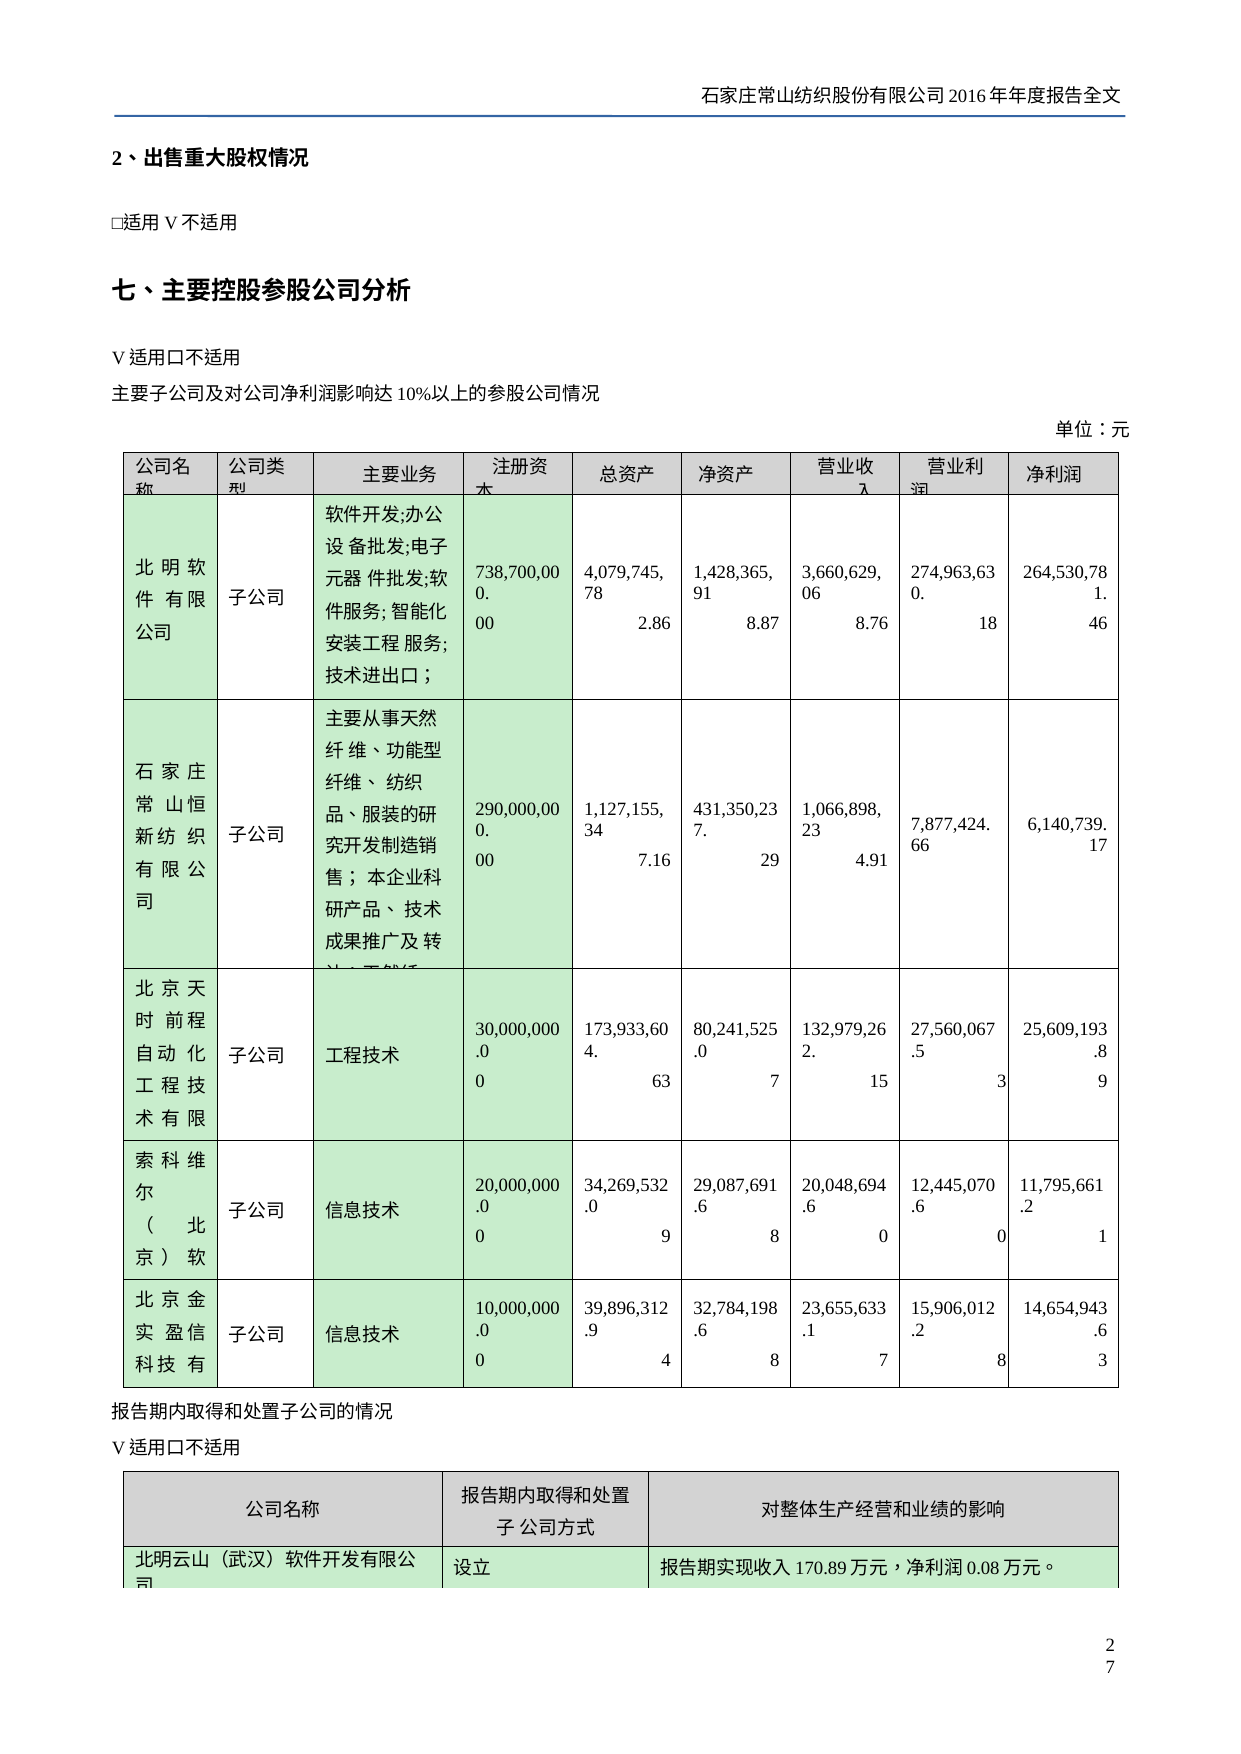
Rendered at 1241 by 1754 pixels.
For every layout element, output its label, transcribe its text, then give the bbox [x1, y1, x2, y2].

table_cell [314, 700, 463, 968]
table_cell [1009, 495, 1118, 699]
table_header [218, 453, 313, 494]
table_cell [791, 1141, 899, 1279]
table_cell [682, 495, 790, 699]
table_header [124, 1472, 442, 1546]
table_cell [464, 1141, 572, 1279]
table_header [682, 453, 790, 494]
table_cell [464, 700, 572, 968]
text 单位：元 [112, 416, 1130, 441]
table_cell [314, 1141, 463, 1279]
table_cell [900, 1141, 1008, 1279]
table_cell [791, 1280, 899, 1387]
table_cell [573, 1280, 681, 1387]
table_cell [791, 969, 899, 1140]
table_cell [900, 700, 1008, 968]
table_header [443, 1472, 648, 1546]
text 2、出售重大股权情况 [112, 143, 1130, 172]
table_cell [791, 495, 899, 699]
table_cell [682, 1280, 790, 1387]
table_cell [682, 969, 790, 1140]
text 报告期内取得和处置子公司的情况 [112, 1399, 1130, 1424]
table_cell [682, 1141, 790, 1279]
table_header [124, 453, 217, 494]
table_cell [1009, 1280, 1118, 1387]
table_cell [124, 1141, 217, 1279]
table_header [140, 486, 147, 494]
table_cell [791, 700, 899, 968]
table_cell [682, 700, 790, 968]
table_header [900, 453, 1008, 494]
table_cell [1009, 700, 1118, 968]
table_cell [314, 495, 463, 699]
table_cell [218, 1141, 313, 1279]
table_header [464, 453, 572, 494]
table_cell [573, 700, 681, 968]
text □适用V不适用 [112, 209, 1130, 235]
text 七、主要控股参股公司分析 [112, 272, 1130, 307]
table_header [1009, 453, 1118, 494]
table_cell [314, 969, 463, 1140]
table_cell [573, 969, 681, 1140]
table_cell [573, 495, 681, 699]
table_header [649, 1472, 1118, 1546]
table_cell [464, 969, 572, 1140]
text V适用口不适用 [112, 1435, 1130, 1460]
text 主要子公司及对公司净利润影响达10%以上的参股公司情况 [112, 380, 1130, 406]
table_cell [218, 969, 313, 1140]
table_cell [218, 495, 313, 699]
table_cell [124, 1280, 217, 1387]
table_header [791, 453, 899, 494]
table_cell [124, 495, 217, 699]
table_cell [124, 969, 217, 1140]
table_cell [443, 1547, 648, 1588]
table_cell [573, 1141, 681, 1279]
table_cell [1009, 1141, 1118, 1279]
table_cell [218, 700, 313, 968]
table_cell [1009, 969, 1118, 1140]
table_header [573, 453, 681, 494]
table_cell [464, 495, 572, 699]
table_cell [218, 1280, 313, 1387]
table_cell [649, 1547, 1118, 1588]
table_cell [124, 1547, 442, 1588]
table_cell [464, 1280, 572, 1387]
text V适用口不适用 [112, 344, 1130, 369]
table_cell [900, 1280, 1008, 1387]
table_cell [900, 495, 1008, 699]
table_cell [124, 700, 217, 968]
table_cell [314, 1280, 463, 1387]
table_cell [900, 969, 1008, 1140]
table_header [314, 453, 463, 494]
